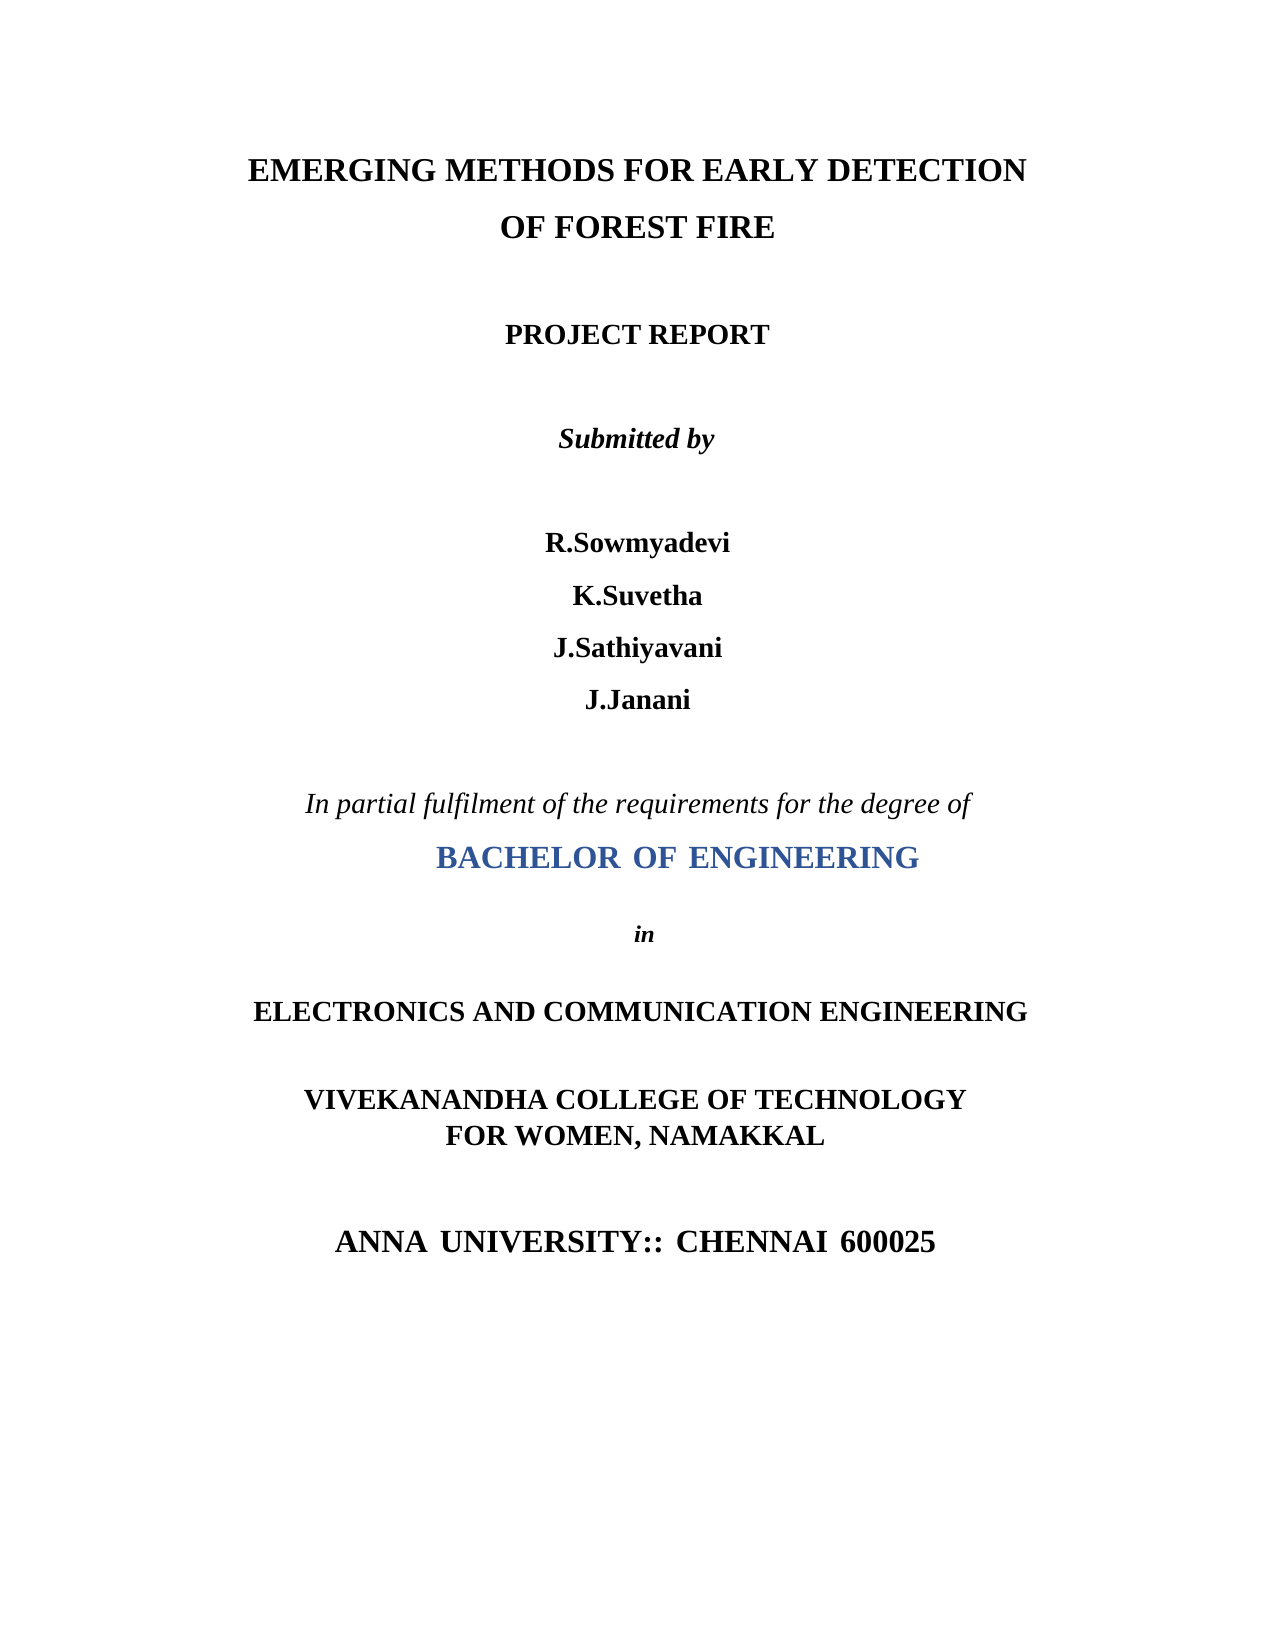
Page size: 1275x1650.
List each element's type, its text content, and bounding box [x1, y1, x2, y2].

text J.Janani [150, 682, 1125, 716]
text In partial fulfilment of the requirements for the degree of [150, 786, 1125, 820]
text PROJECT REPORT [150, 317, 1125, 350]
subtitle BACHELOR OF ENGINEERING [150, 839, 969, 876]
text J.Sathiyavani [150, 630, 1125, 663]
text VIVEKANANDHA COLLEGE OF TECHNOLOGY FOR WOMEN, NAMAKKAL [300, 1082, 971, 1151]
text ANNA UNIVERSITY:: CHENNAI 600025 [300, 1222, 971, 1259]
text ELECTRONICS AND COMMUNICATION ENGINEERING [172, 994, 1109, 1028]
text OF FOREST FIRE [150, 207, 1125, 246]
text Submitted by [150, 421, 1125, 455]
text in [150, 920, 971, 948]
text EMERGING METHODS FOR EARLY DETECTION [150, 150, 1125, 188]
text R.Sowmyadevi [150, 526, 1125, 559]
text K.Suvetha [150, 578, 1125, 611]
